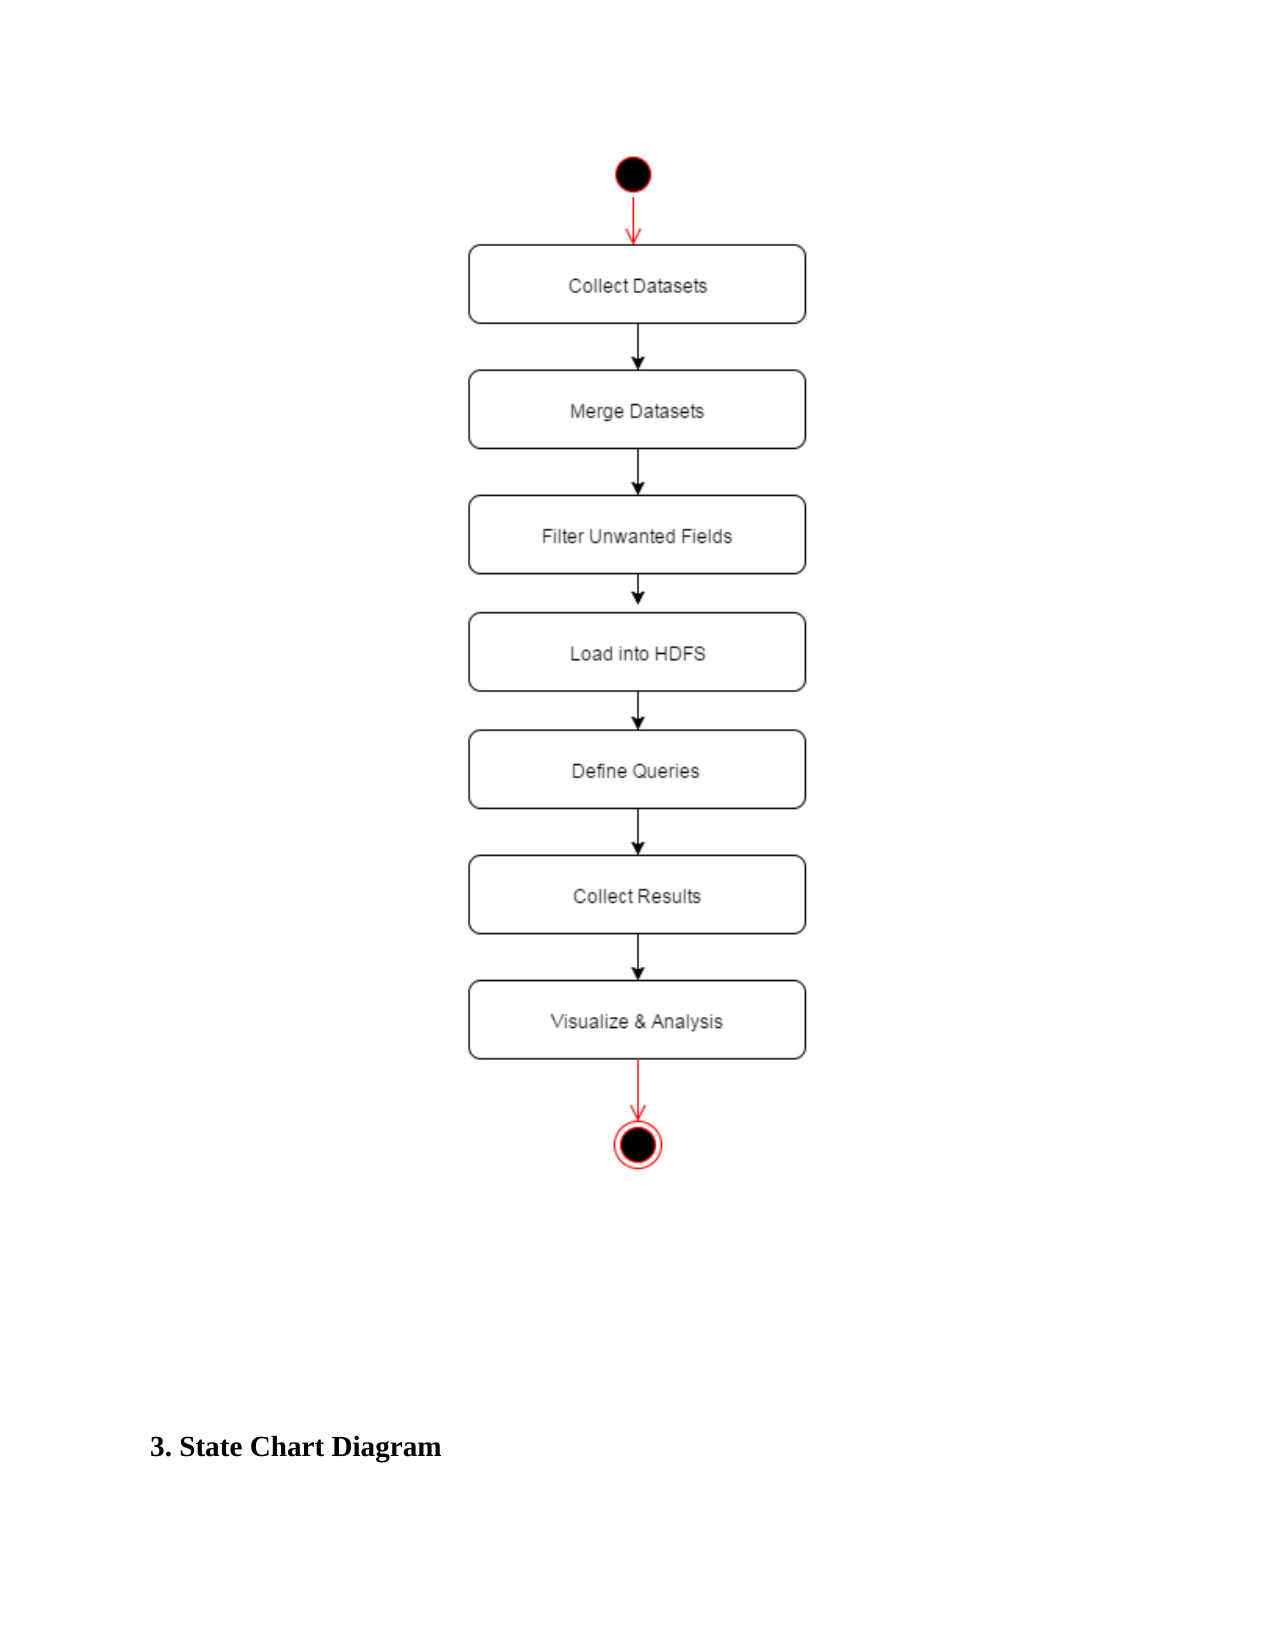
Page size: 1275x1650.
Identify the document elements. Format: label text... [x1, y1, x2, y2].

text 3. State Chart Diagram [150, 1429, 1125, 1463]
picture [467, 150, 808, 1171]
